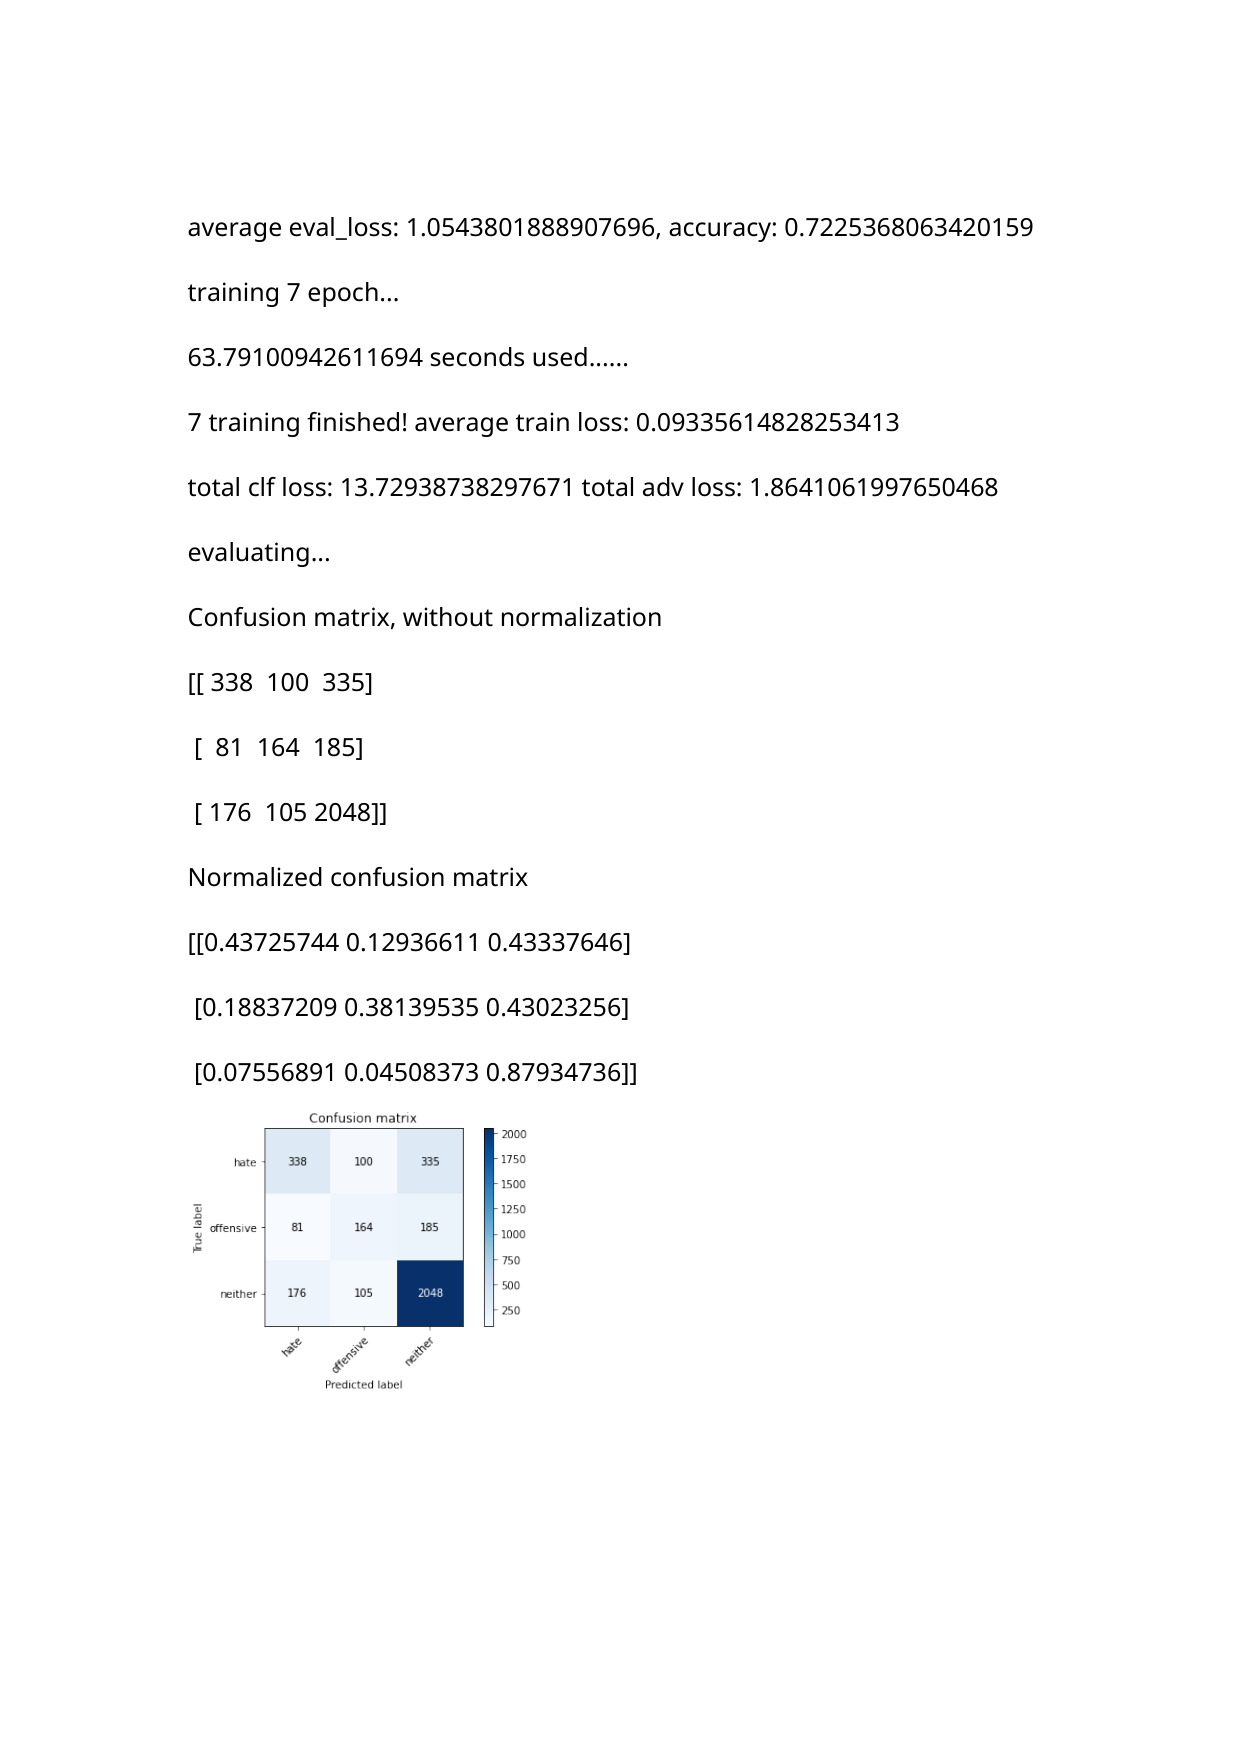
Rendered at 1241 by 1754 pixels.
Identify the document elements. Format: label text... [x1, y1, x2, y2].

text [[0.43725744 0.12936611 0.43337646] [187, 909, 1053, 974]
text average eval_loss: 1.0543801888907696, accuracy: 0.7225368063420159 [187, 194, 1053, 259]
text 63.79100942611694 seconds used...... [187, 324, 1053, 389]
text Confusion matrix, without normalization [187, 584, 1053, 649]
text Normalized confusion matrix [187, 844, 1053, 909]
text training 7 epoch... [187, 259, 1053, 324]
text [ 176 105 2048]] [187, 779, 1053, 844]
text [0.18837209 0.38139535 0.43023256] [187, 974, 1053, 1039]
text 7 training finished! average train loss: 0.09335614828253413 [187, 389, 1053, 454]
picture [187, 1105, 534, 1397]
text [ 81 164 185] [187, 714, 1053, 779]
text total clf loss: 13.72938738297671 total adv loss: 1.8641061997650468 [187, 454, 1053, 519]
text [[ 338 100 335] [187, 649, 1053, 714]
text evaluating... [187, 519, 1053, 584]
text [0.07556891 0.04508373 0.87934736]] [187, 1039, 1053, 1104]
